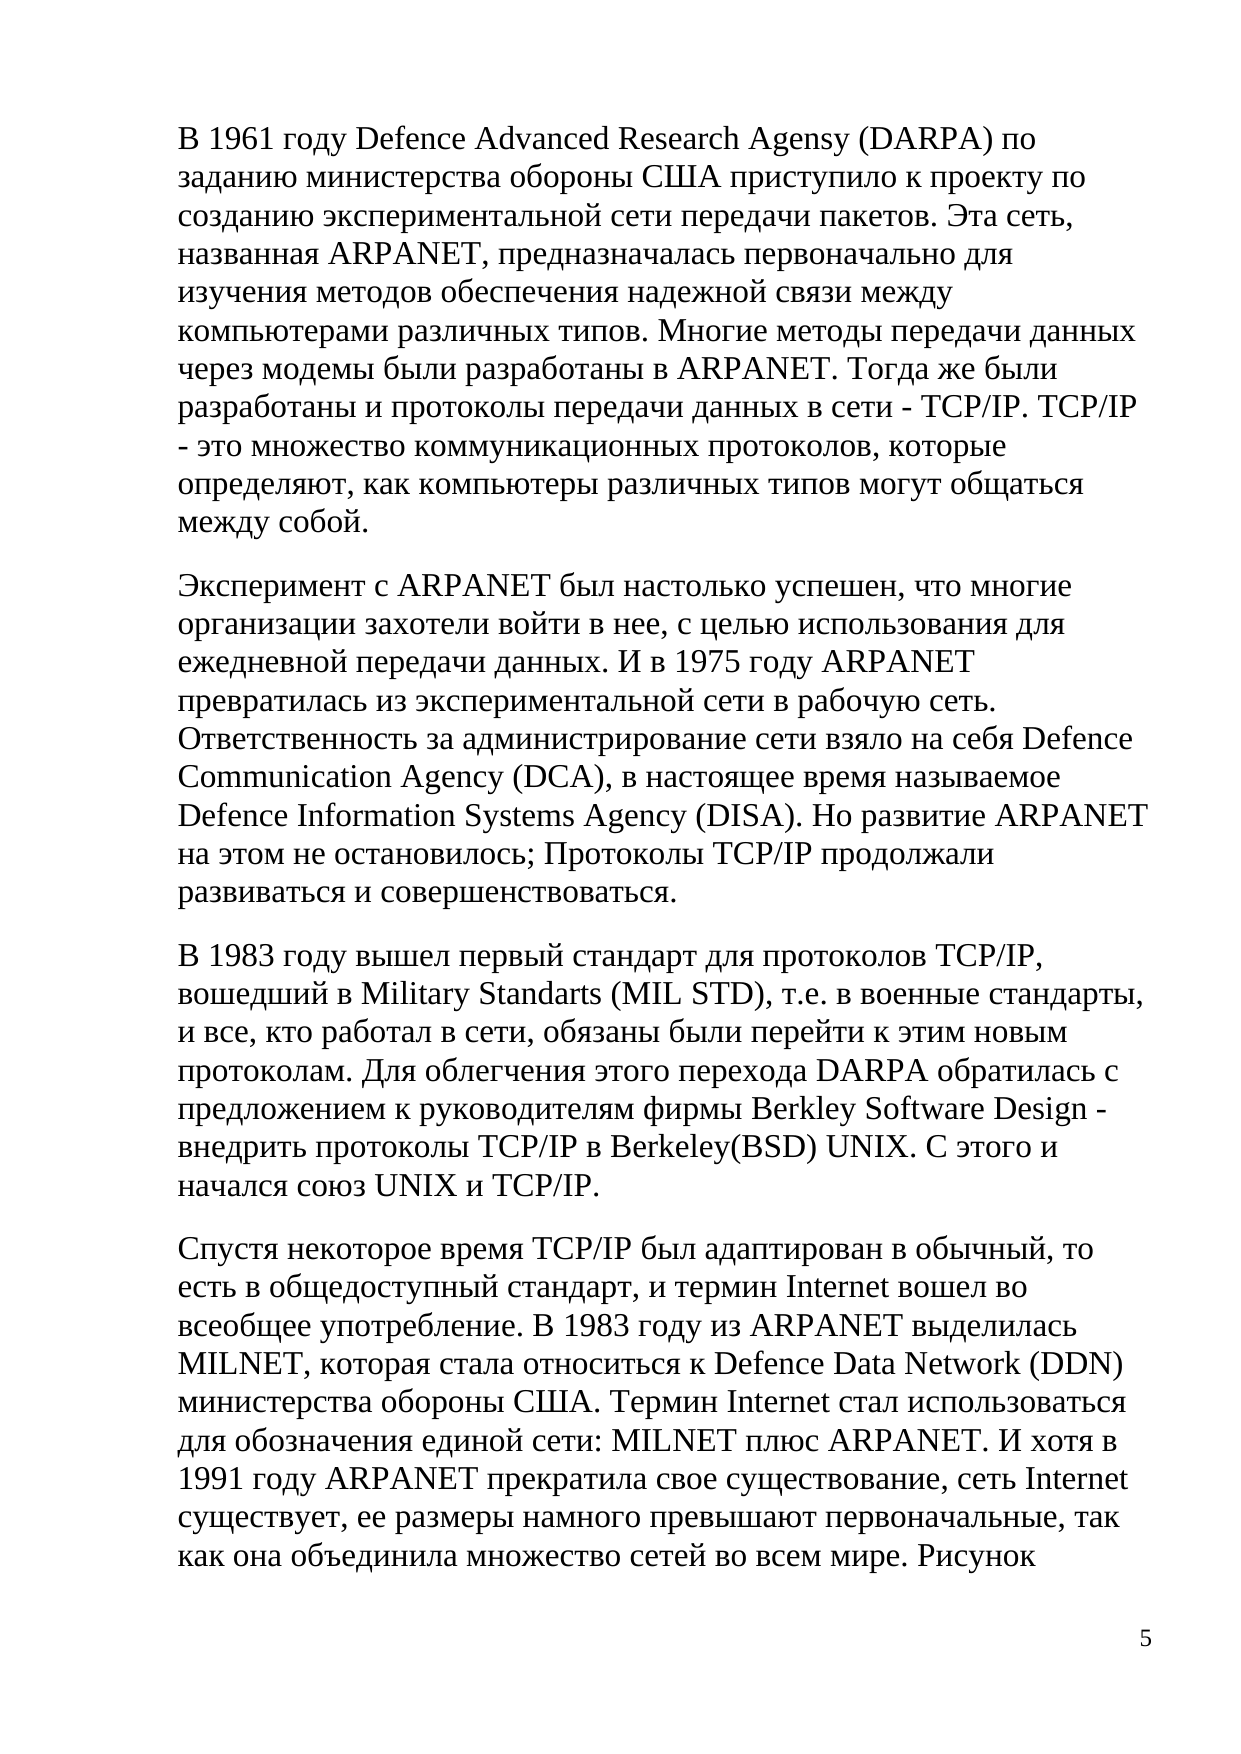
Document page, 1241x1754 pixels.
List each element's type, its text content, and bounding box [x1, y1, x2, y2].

text В 1961 году Defence Advanced Research Agensy (DARPA) по заданию министерства обороны США приступило к проекту по созданию экспериментальной сети передачи пакетов. Эта сеть, названная ARPANET, предназначалась первоначально для изучения методов обеспечения надежной связи между компьютерами различных типов. Многие методы передачи данных через модемы были разработаны в ARPANET. Тогда же были разработаны и протоколы передачи данных в сети - TCP/IP. TCP/IP - это множество коммуникационных протоколов, которые определяют, как компьютеры различных типов могут общаться между собой. [177, 118, 1152, 540]
text Эксперимент с ARPANET был настолько успешен, что многие организации захотели войти в нее, с целью использования для ежедневной передачи данных. И в 1975 году ARPANET превратилась из экспериментальной сети в рабочую сеть. Ответственность за администрирование сети взяло на себя Defence Communication Agency (DCA), в настоящее время называемое Defence Information Systems Agency (DISA). Но развитие ARPANET на этом не остановилось; Протоколы TCP/IP продолжали развиваться и совершенствоваться. [177, 565, 1152, 910]
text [177, 1228, 1152, 1573]
text В 1983 году вышел первый стандарт для протоколов TCP/IP, вошедший в Military Standarts (MIL STD), т.е. в военные стандарты, и все, кто работал в сети, обязаны были перейти к этим новым протоколам. Для облегчения этого перехода DARPA обратилась с предложением к руководителям фирмы Berkley Software Design - внедрить протоколы TCP/IP в Berkeley(BSD) UNIX. С этого и начался союз UNIX и TCP/IP. [177, 935, 1152, 1203]
